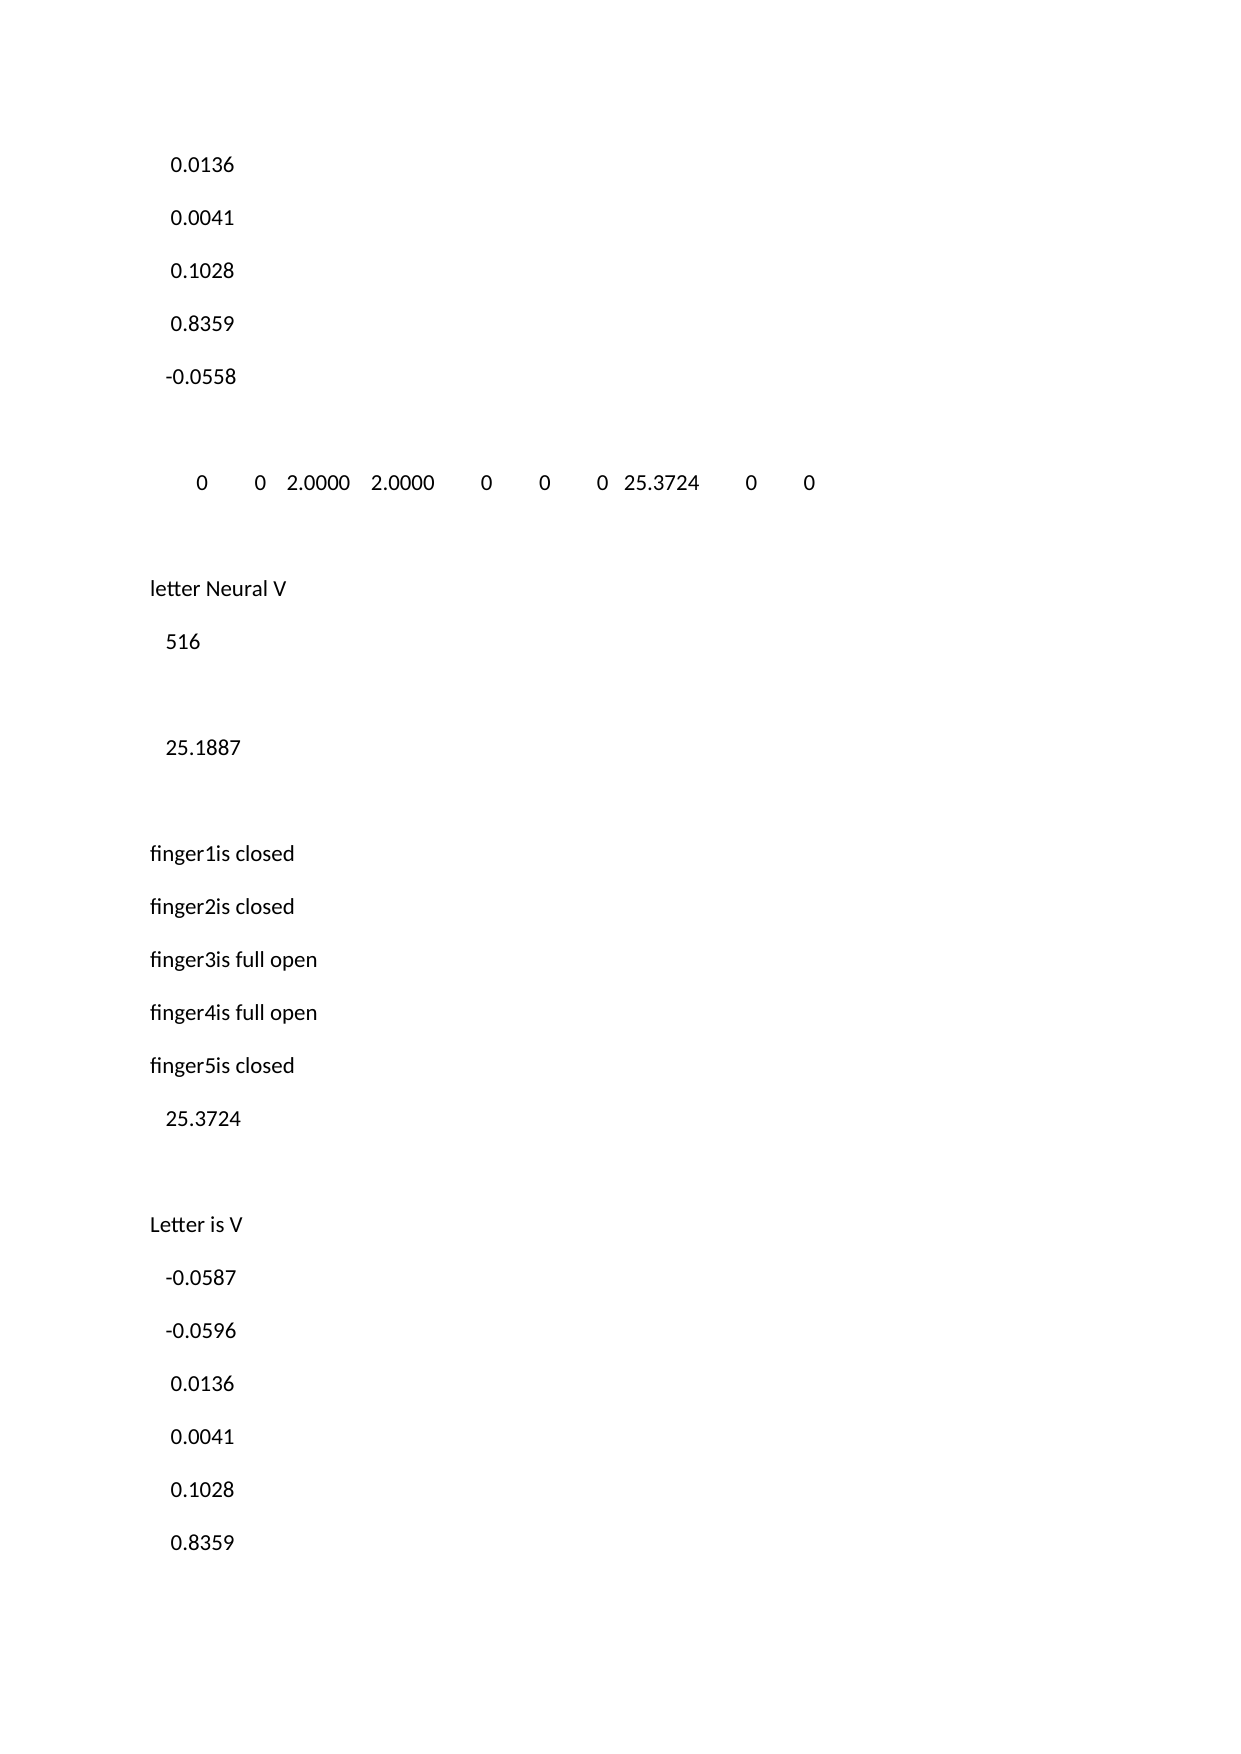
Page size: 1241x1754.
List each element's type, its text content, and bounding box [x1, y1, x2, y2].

text 0.8359 [150, 309, 1090, 337]
text -0.0587 [150, 1263, 1090, 1291]
text 516 [150, 627, 1090, 655]
text 0.0041 [150, 1422, 1090, 1451]
text 0.1028 [150, 1476, 1090, 1503]
text 0.0136 [150, 1369, 1090, 1397]
text finger5is closed [150, 1051, 1090, 1079]
text finger3is full open [150, 945, 1090, 973]
text 0.8359 [150, 1528, 1090, 1557]
text 0.0136 [150, 150, 1090, 178]
text -0.0596 [150, 1316, 1090, 1344]
text 0.0041 [150, 203, 1090, 231]
text letter Neural V [150, 574, 1090, 602]
text 25.3724 [150, 1104, 1090, 1132]
text 0.1028 [150, 256, 1090, 284]
text Letter is V [150, 1210, 1090, 1238]
text -0.0558 [150, 362, 1090, 390]
text 25.1887 [150, 733, 1090, 761]
text finger2is closed [150, 892, 1090, 920]
text finger1is closed [150, 839, 1090, 867]
text finger4is full open [150, 998, 1090, 1026]
text 0 0 2.0000 2.0000 0 0 0 25.3724 0 0 [150, 468, 1090, 496]
